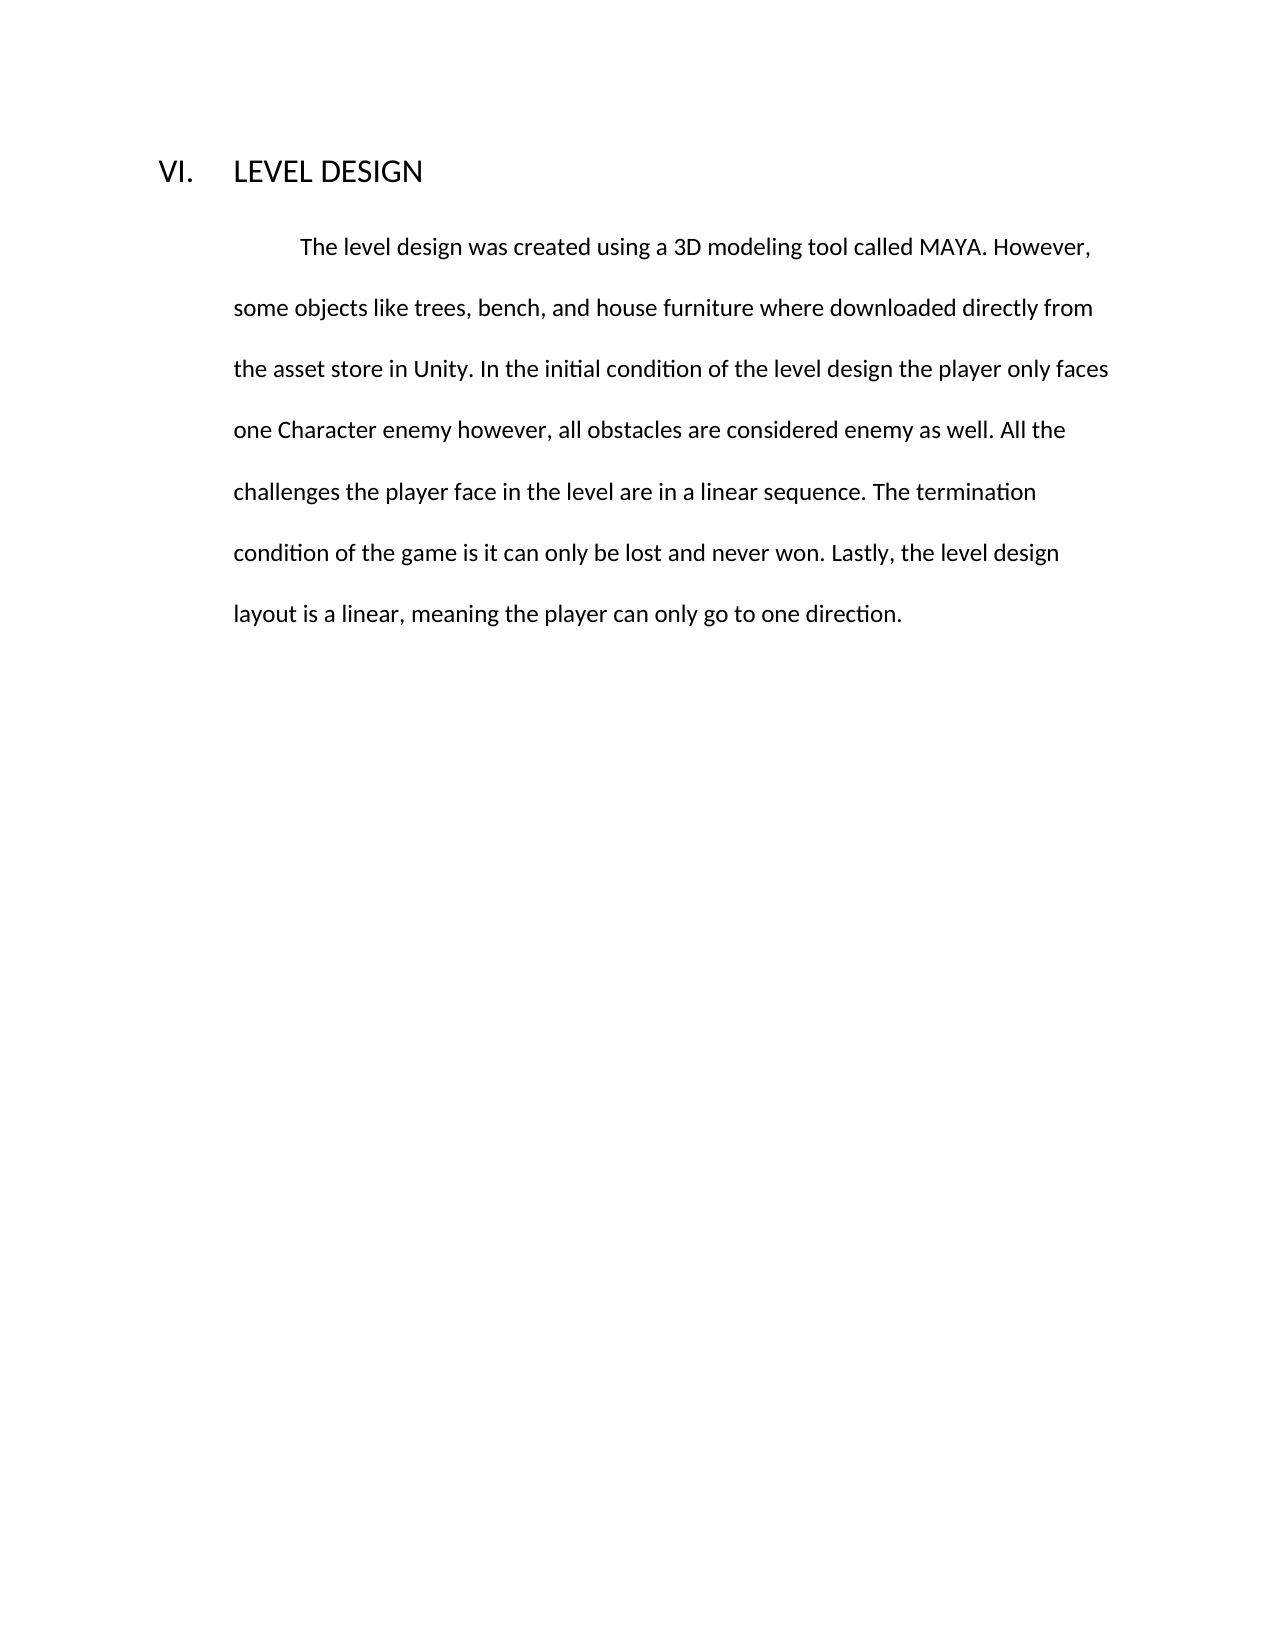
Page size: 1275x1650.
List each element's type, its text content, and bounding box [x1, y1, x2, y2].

list The level design was created using a 3D modeling tool called MAYA. However, some objects like trees, bench, and house furniture where downloaded directly from the asset store in Unity. In the initial condition of the level design the player only faces one Character enemy however, all obstacles are considered enemy as well. All the challenges the player face in the level are in a linear sequence. The termination condition of the game is it can only be lost and never won. Lastly, the level design layout is a linear, meaning the player can only go to one direction. [233, 231, 1125, 628]
list LEVEL DESIGN [158, 150, 1125, 191]
